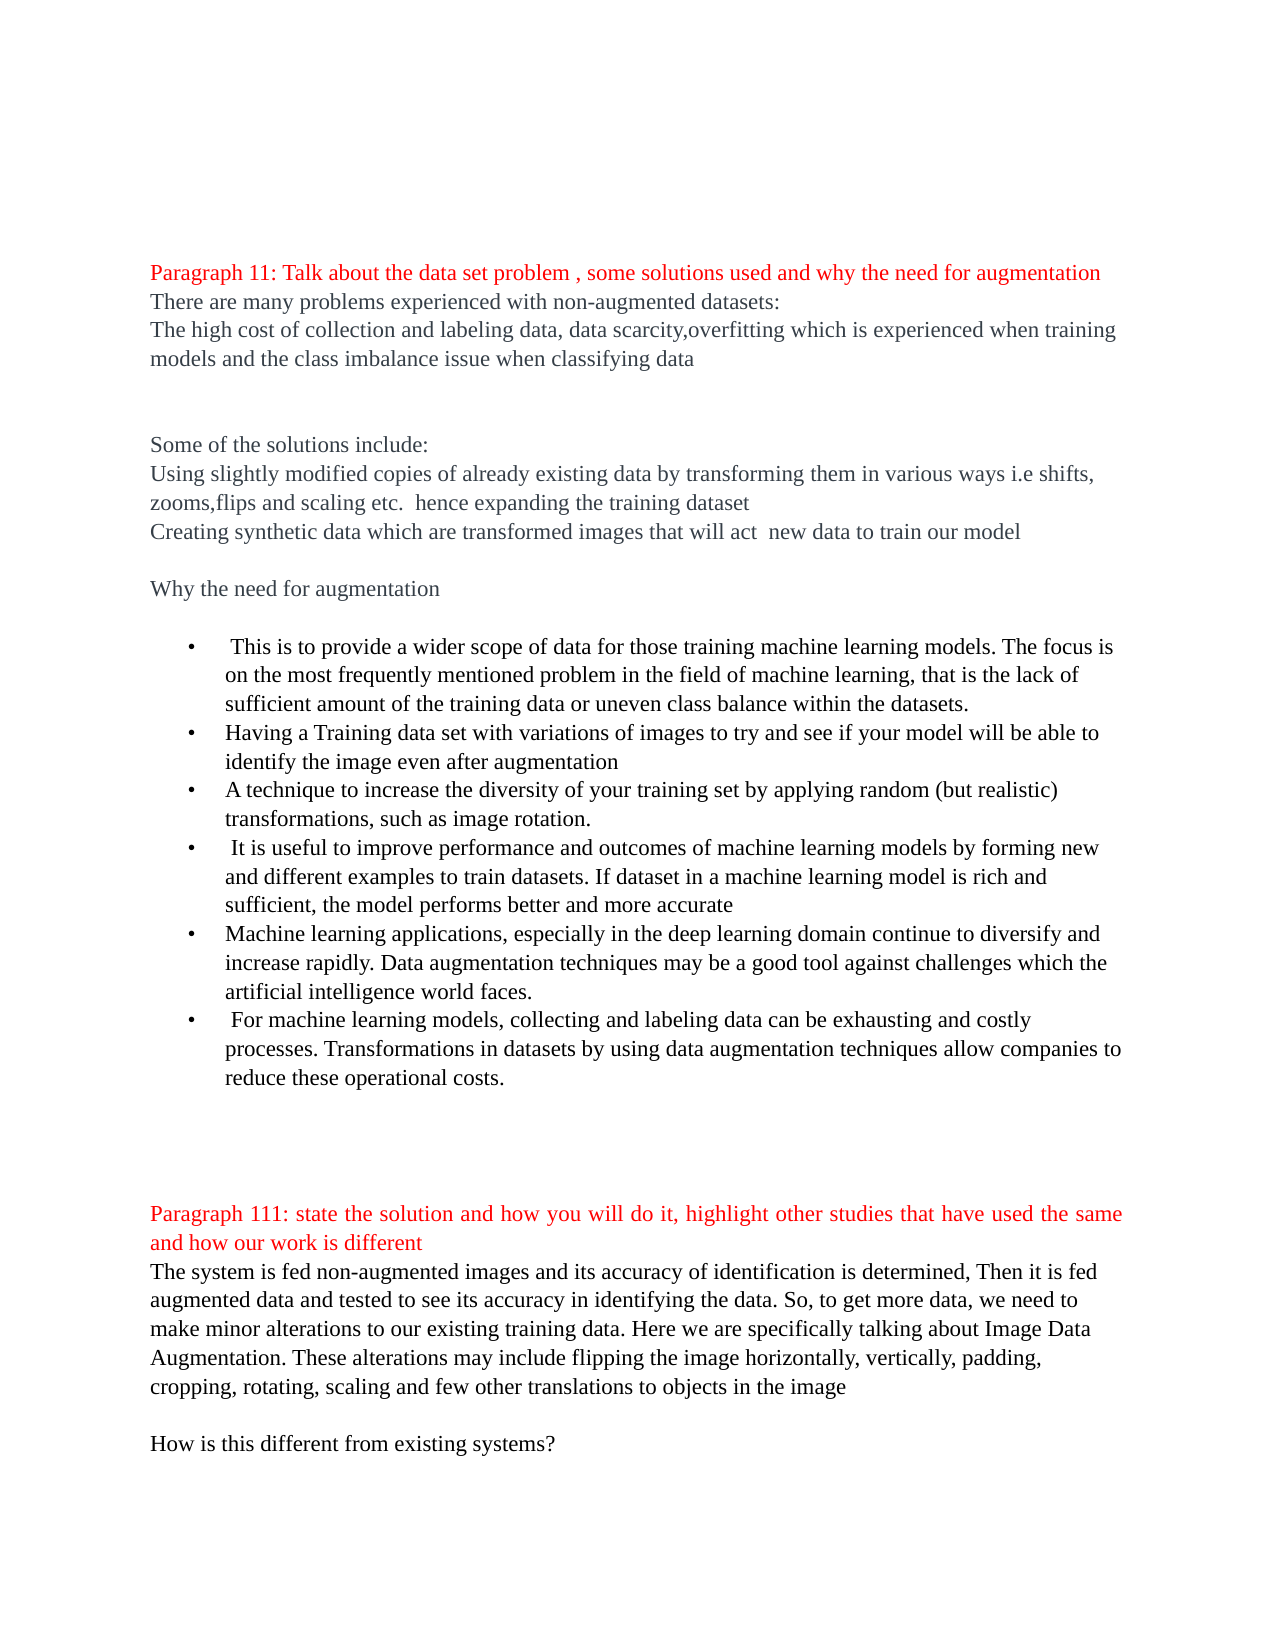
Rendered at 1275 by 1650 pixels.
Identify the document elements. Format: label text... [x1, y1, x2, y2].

text Paragraph 11: Talk about the data set problem , some solutions used and why the need for augmentation [150, 257, 1125, 286]
list A technique to increase the diversity of your training set by applying random (but realistic) transformations, such as image rotation. [187, 775, 1125, 832]
text Why the need for augmentation [150, 574, 1125, 602]
list Having a Training data set with variations of images to try and see if your model will be able to identify the image even after augmentation [187, 717, 1125, 775]
list It is useful to improve performance and outcomes of machine learning models by forming new and different examples to train datasets. If dataset in a machine learning model is rich and sufficient, the model performs better and more accurate [187, 832, 1125, 919]
text How is this different from existing systems? [150, 1429, 1125, 1457]
text Paragraph 111: state the solution and how you will do it, highlight other studies that have used the same and how our work is different [150, 1199, 1125, 1256]
text There are many problems experienced with non-augmented datasets: [150, 286, 1125, 315]
text Some of the solutions include: [150, 430, 1125, 459]
list This is to provide a wider scope of data for those training machine learning models. The focus is on the most frequently mentioned problem in the field of machine learning, that is the lack of sufficient amount of the training data or uneven class balance within the datasets. [187, 631, 1125, 717]
text Using slightly modified copies of already existing data by transforming them in various ways i.e shifts, zooms,flips and scaling etc. hence expanding the training dataset [150, 459, 1125, 516]
list For machine learning models, collecting and labeling data can be exhausting and costly processes. Transformations in datasets by using data augmentation techniques allow companies to reduce these operational costs. [187, 1005, 1125, 1091]
list Machine learning applications, especially in the deep learning domain continue to diversify and increase rapidly. Data augmentation techniques may be a good tool against challenges which the artificial intelligence world faces. [187, 919, 1125, 1005]
text The system is fed non-augmented images and its accuracy of identification is determined, Then it is fed augmented data and tested to see its accuracy in identifying the data. So, to get more data, we need to make minor alterations to our existing training data. Here we are specifically talking about Image Data Augmentation. These alterations may include flipping the image horizontally, vertically, padding, cropping, rotating, scaling and few other translations to objects in the image [150, 1256, 1125, 1400]
text Creating synthetic data which are transformed images that will act new data to train our model [150, 516, 1125, 545]
text The high cost of collection and labeling data, data scarcity,overfitting which is experienced when training models and the class imbalance issue when classifying data [150, 315, 1125, 372]
